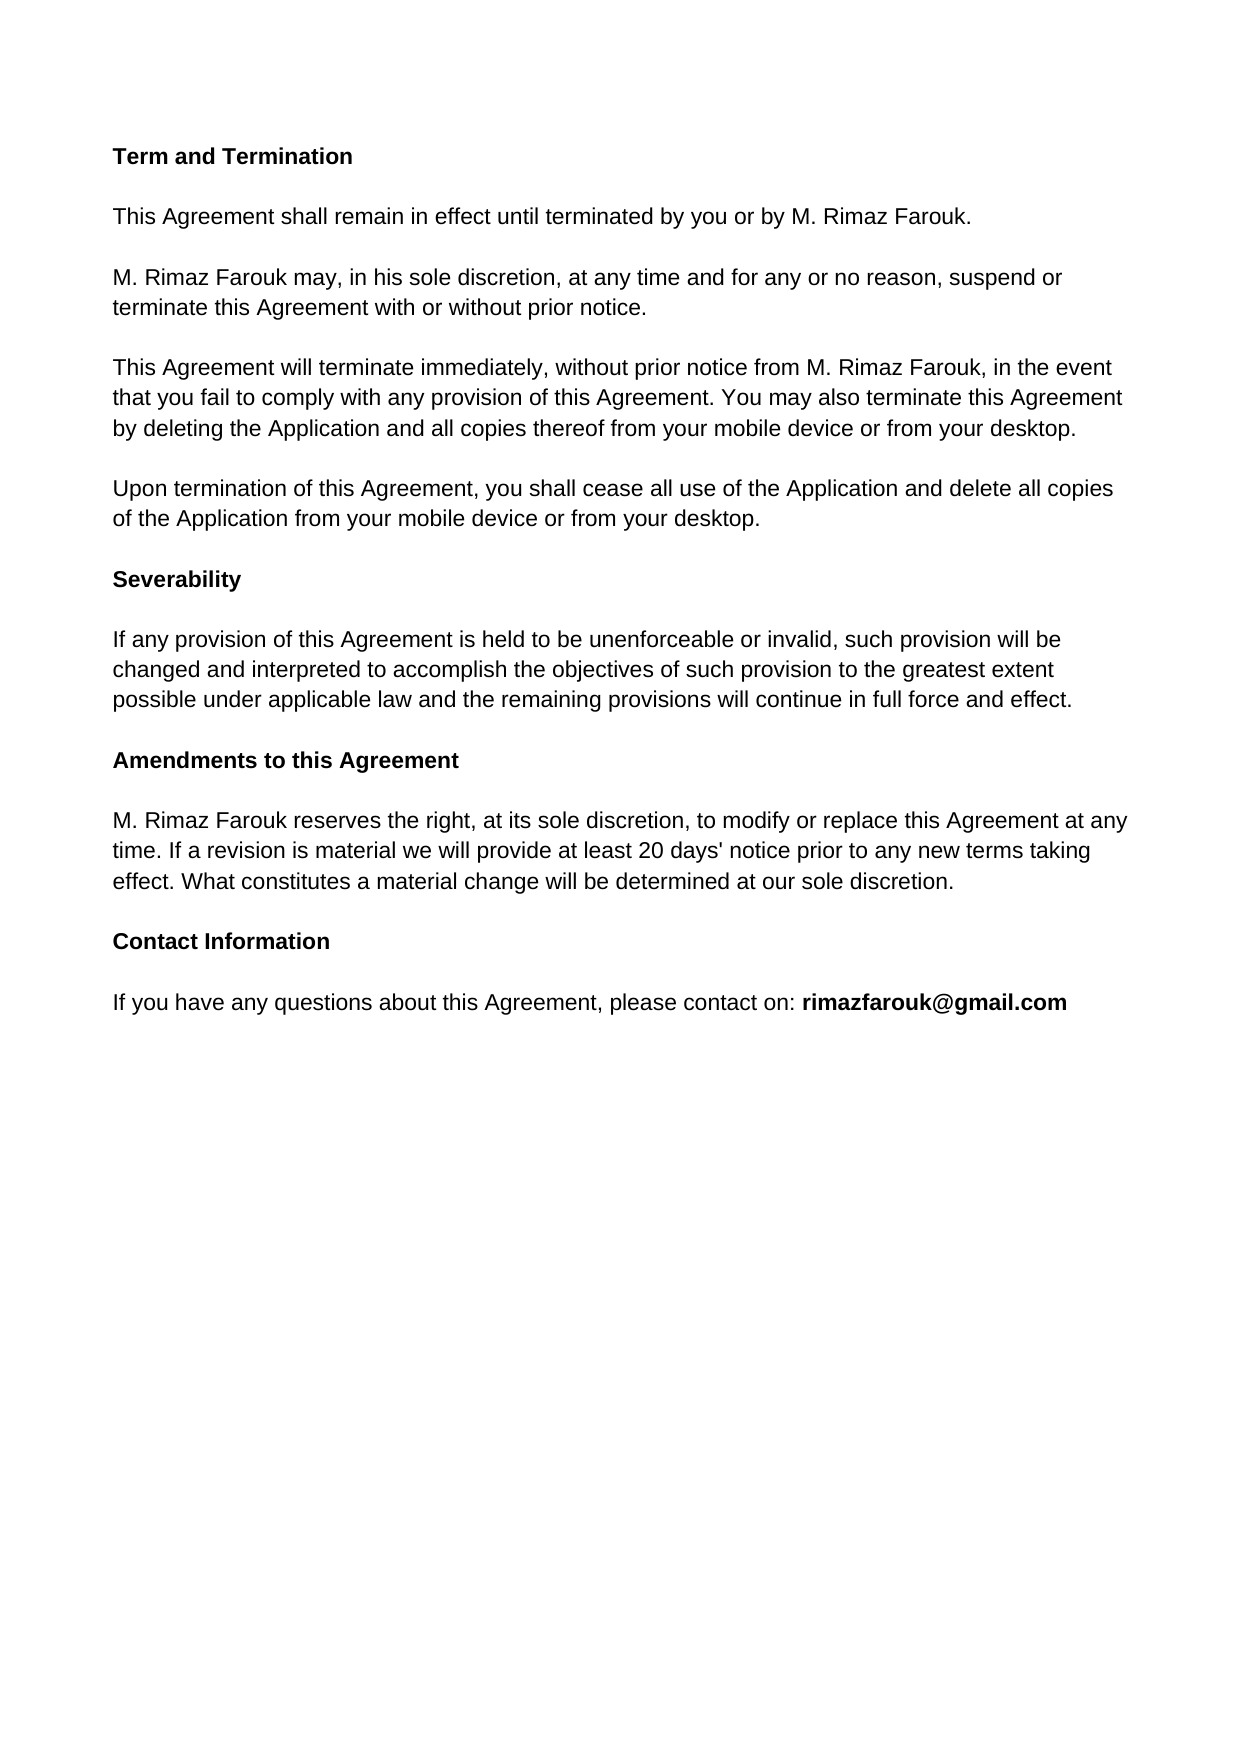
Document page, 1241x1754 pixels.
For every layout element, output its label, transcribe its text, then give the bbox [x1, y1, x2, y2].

text Upon termination of this Agreement, you shall cease all use of the Application and delete all copies of the Application from your mobile device or from your desktop. [112, 475, 1128, 532]
text M. Rimaz Farouk may, in his sole discretion, at any time and for any or no reason, suspend or terminate this Agreement with or without prior notice. [112, 263, 1128, 320]
text This Agreement shall remain in effect until terminated by you or by M. Rimaz Farouk. [112, 203, 1128, 229]
text Contact Information [112, 928, 1128, 954]
text Amendments to this Agreement [112, 747, 1128, 773]
text M. Rimaz Farouk reserves the right, at its sole discretion, to modify or replace this Agreement at any time. If a revision is material we will provide at least 20 days' notice prior to any new terms taking effect. What constitutes a material change will be determined at our sole discretion. [112, 807, 1128, 894]
text If any provision of this Agreement is held to be unenforceable or invalid, such provision will be changed and interpreted to accomplish the objectives of such provision to the greatest extent possible under applicable law and the remaining provisions will continue in full force and effect. [112, 626, 1128, 713]
text Term and Termination [112, 143, 1128, 169]
text If you have any questions about this Agreement, please contact on: rimazfarouk@gmail.com [112, 988, 1128, 1015]
text Severability [112, 566, 1128, 592]
text This Agreement will terminate immediately, without prior notice from M. Rimaz Farouk, in the event that you fail to comply with any provision of this Agreement. You may also terminate this Agreement by deleting the Application and all copies thereof from your mobile device or from your desktop. [112, 354, 1128, 441]
